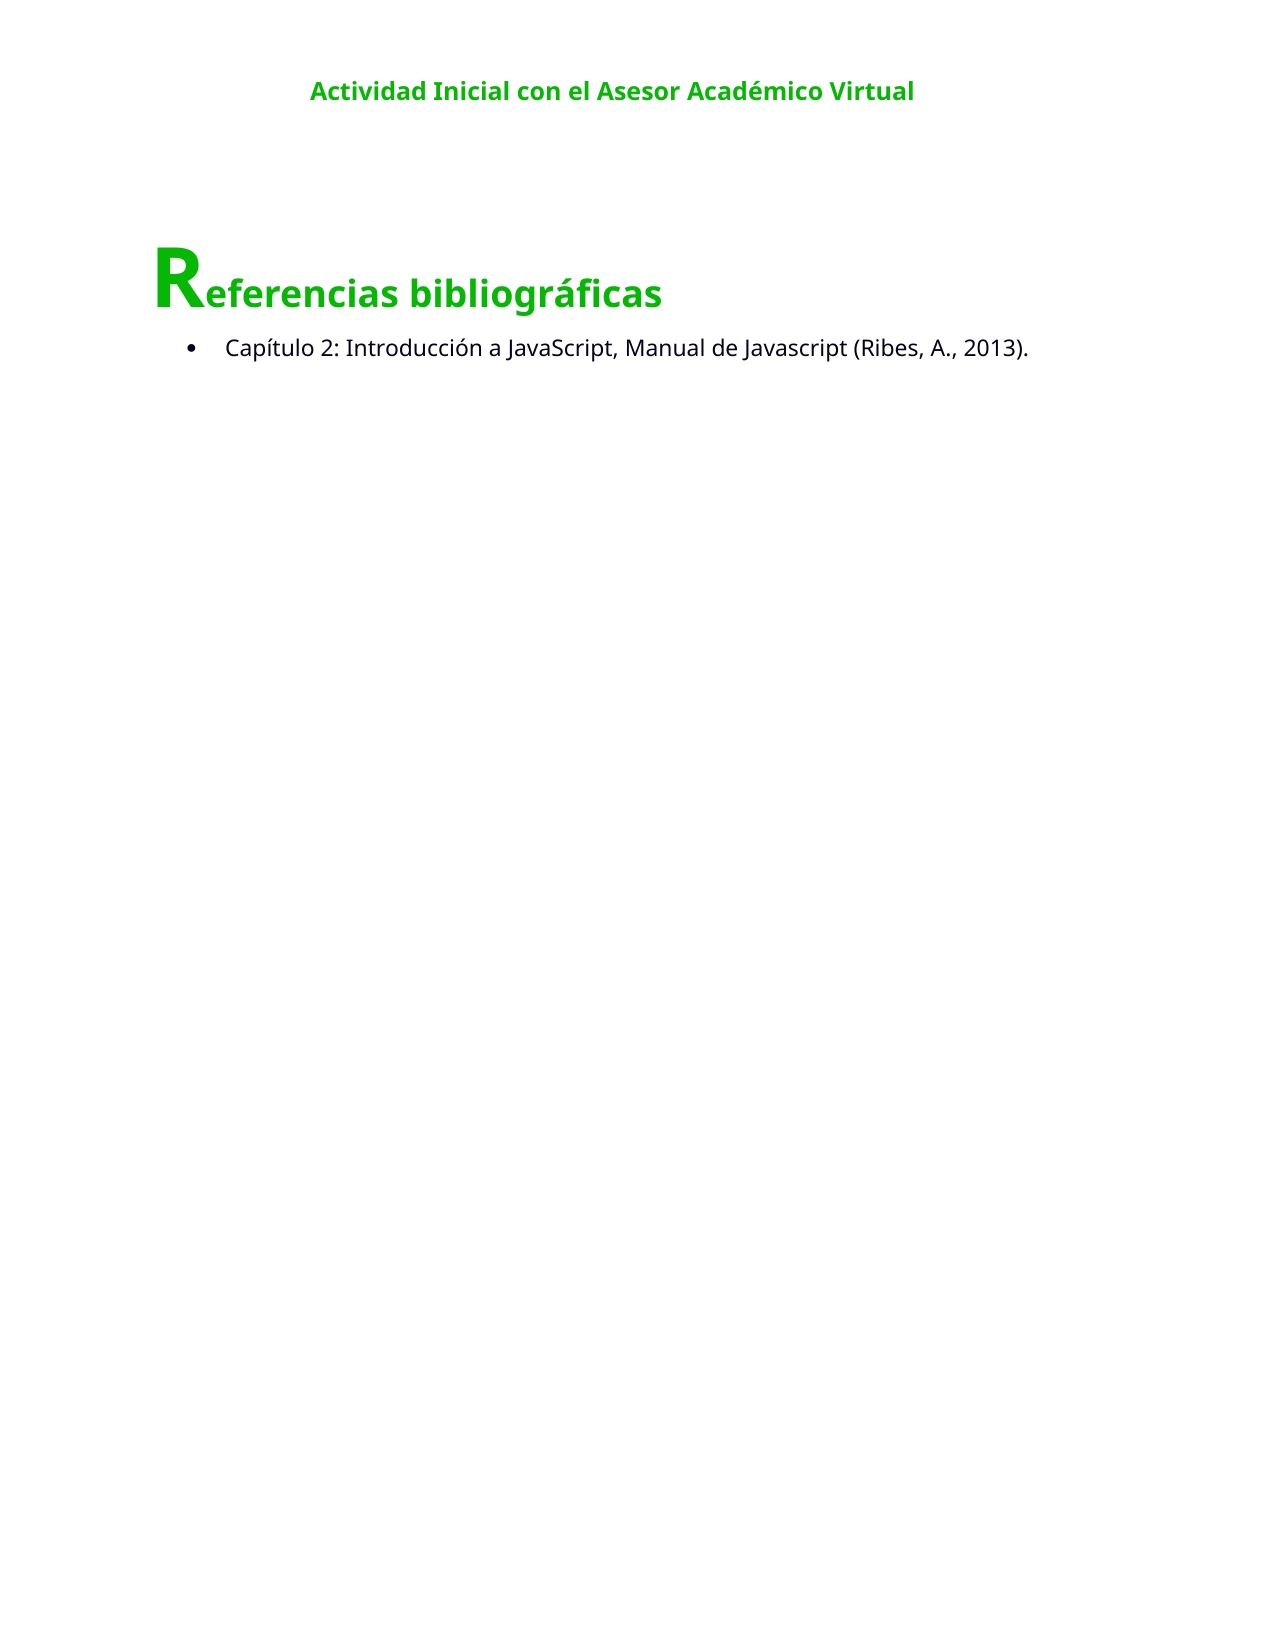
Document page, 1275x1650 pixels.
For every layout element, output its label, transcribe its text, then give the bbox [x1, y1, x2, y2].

text Referencias bibliográficas [150, 218, 1075, 332]
list Capítulo 2: Introducción a JavaScript, Manual de Javascript (Ribes, A., 2013). [187, 332, 1075, 363]
